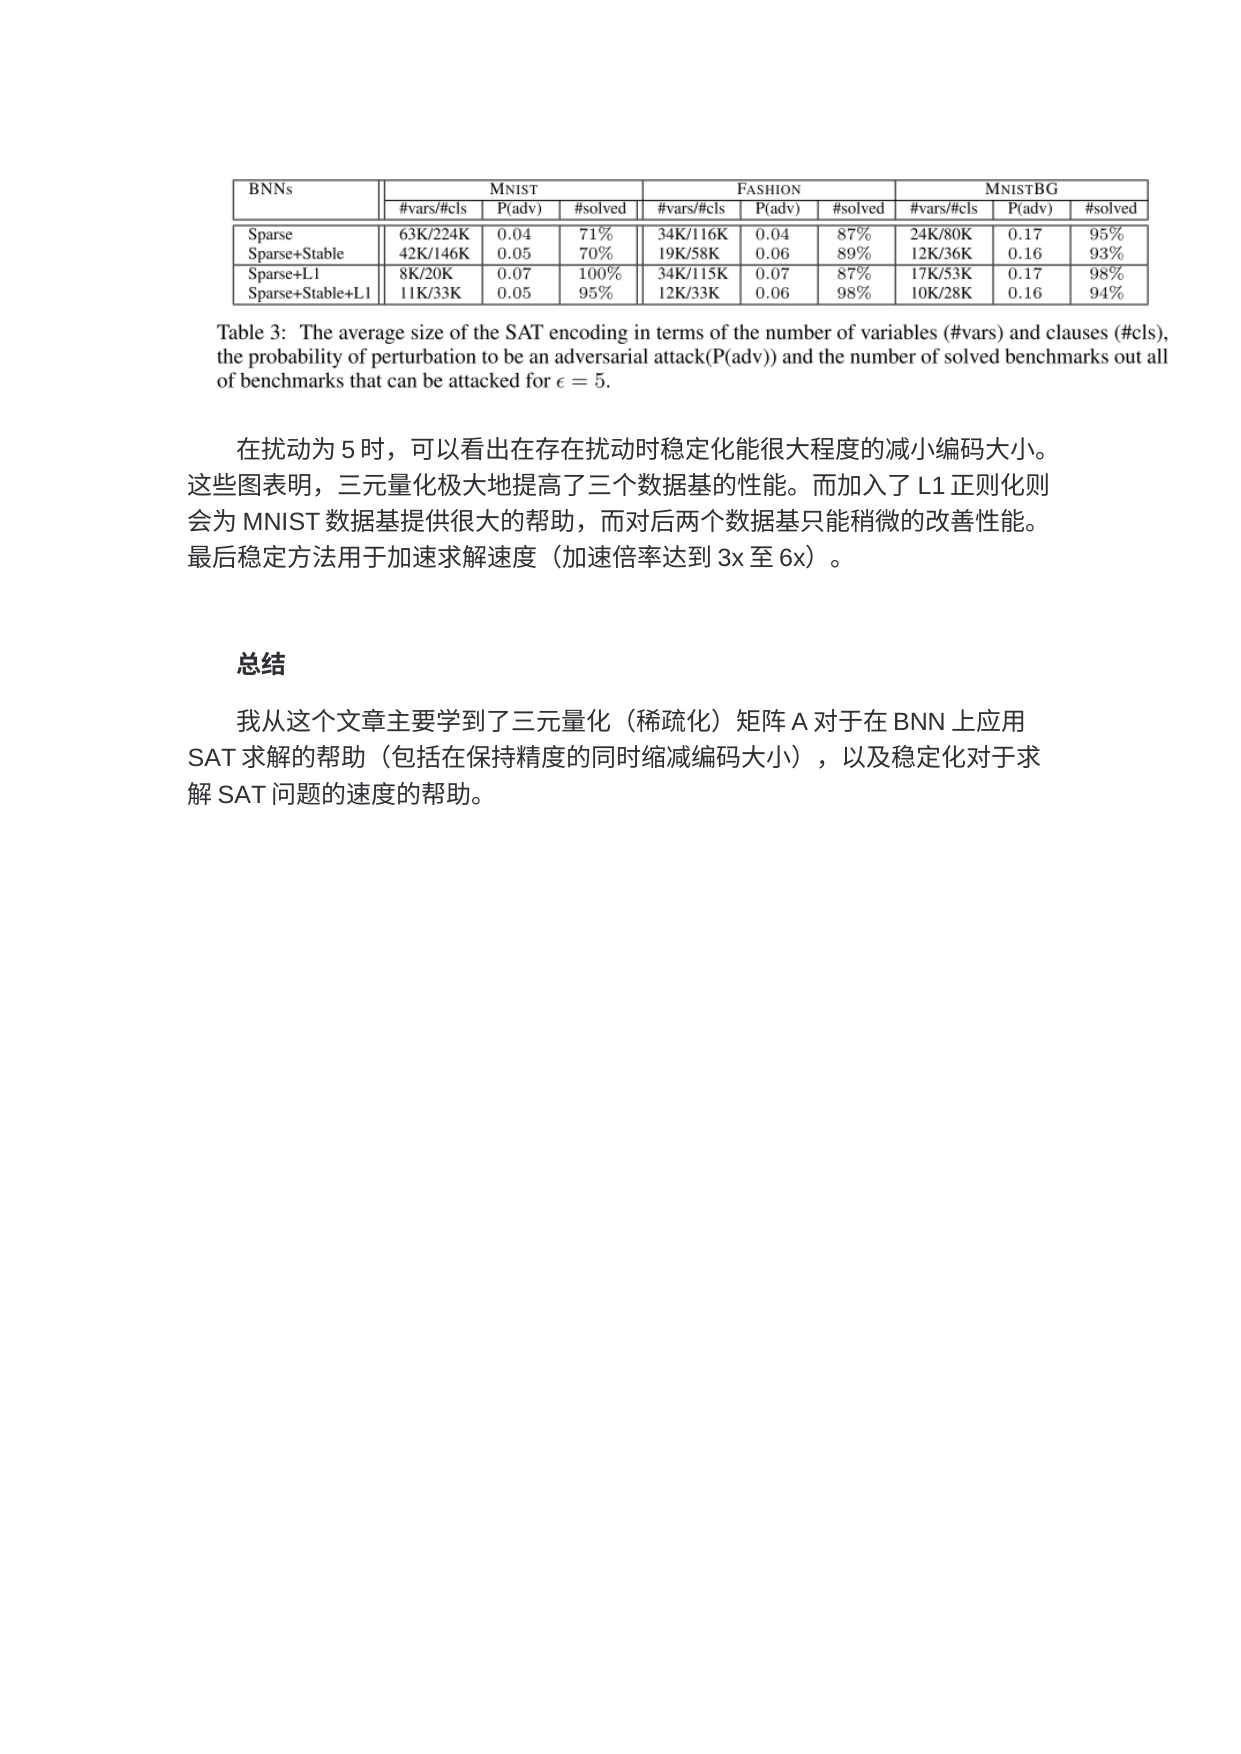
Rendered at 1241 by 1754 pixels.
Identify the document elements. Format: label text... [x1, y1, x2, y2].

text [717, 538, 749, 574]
text 我从这个文章主要学到了三元量化（稀疏化）矩阵A对于在BNN上应用SAT求解的帮助（包括在保持精度的同时缩减编码大小），以及稳定化对于求解SAT问题的速度的帮助。 [496, 702, 1053, 810]
text 在扰动为5时，可以看出在存在扰动时稳定化能很大程度的减小编码大小。这些图表明，三元量化极大地提高了三个数据基的性能。而加入了L1正则化则会为MNIST数据基提供很大的帮助，而对后两个数据基只能稍微的改善性能。最后稳定方法用于加速求解速度（加速倍率达到3x至6x）。 [855, 465, 1053, 574]
picture [187, 150, 1187, 409]
text 总结 [187, 644, 1053, 681]
text 我从这个文章主要学到了三元量化（稀疏化）矩阵A对于在BNN上应用SAT求解的帮助（包括在保持精度的同时缩减编码大小），以及稳定化对于求解SAT问题的速度的帮助。 [187, 702, 271, 810]
